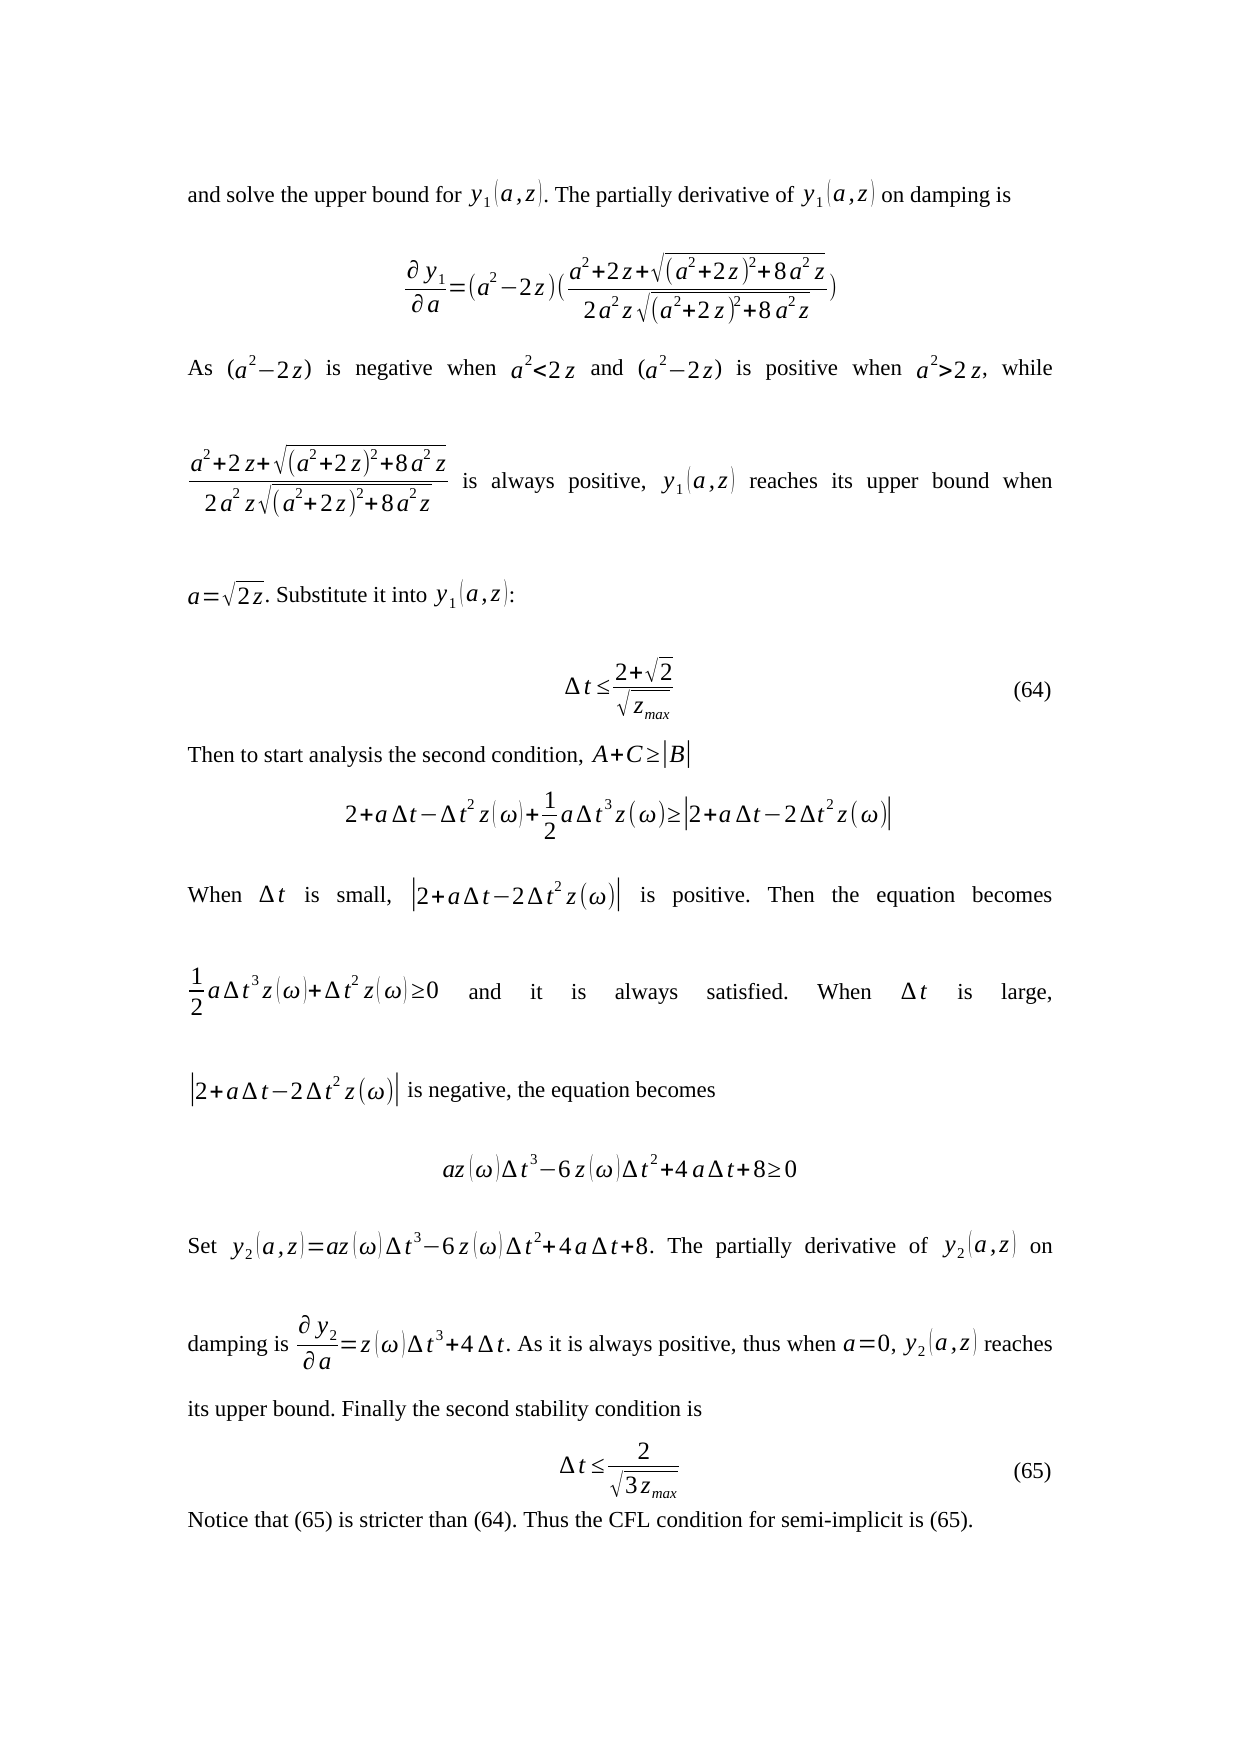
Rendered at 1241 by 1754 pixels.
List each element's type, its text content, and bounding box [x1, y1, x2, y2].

text When is small, is positive. Then the equation becomes and it is always satisfied. When is large, is negative, the equation becomes [187, 862, 1053, 1122]
text Then to start analysis the second condition, [187, 738, 1053, 770]
text Notice that (65) is stricter than (64). Thus the CFL condition for semi-implicit is (65). [187, 1503, 1053, 1535]
text Set . The partially derivative of on damping is . As it is always positive, thus when , reaches its upper bound. Finally the second stability condition is [187, 1213, 1053, 1424]
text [187, 162, 1053, 227]
text (65) [187, 1438, 1053, 1503]
text As () is negative when and () is positive when , while is always positive, reaches its upper bound when . Substitute it into : [187, 351, 1053, 627]
text (64) [187, 640, 1053, 738]
